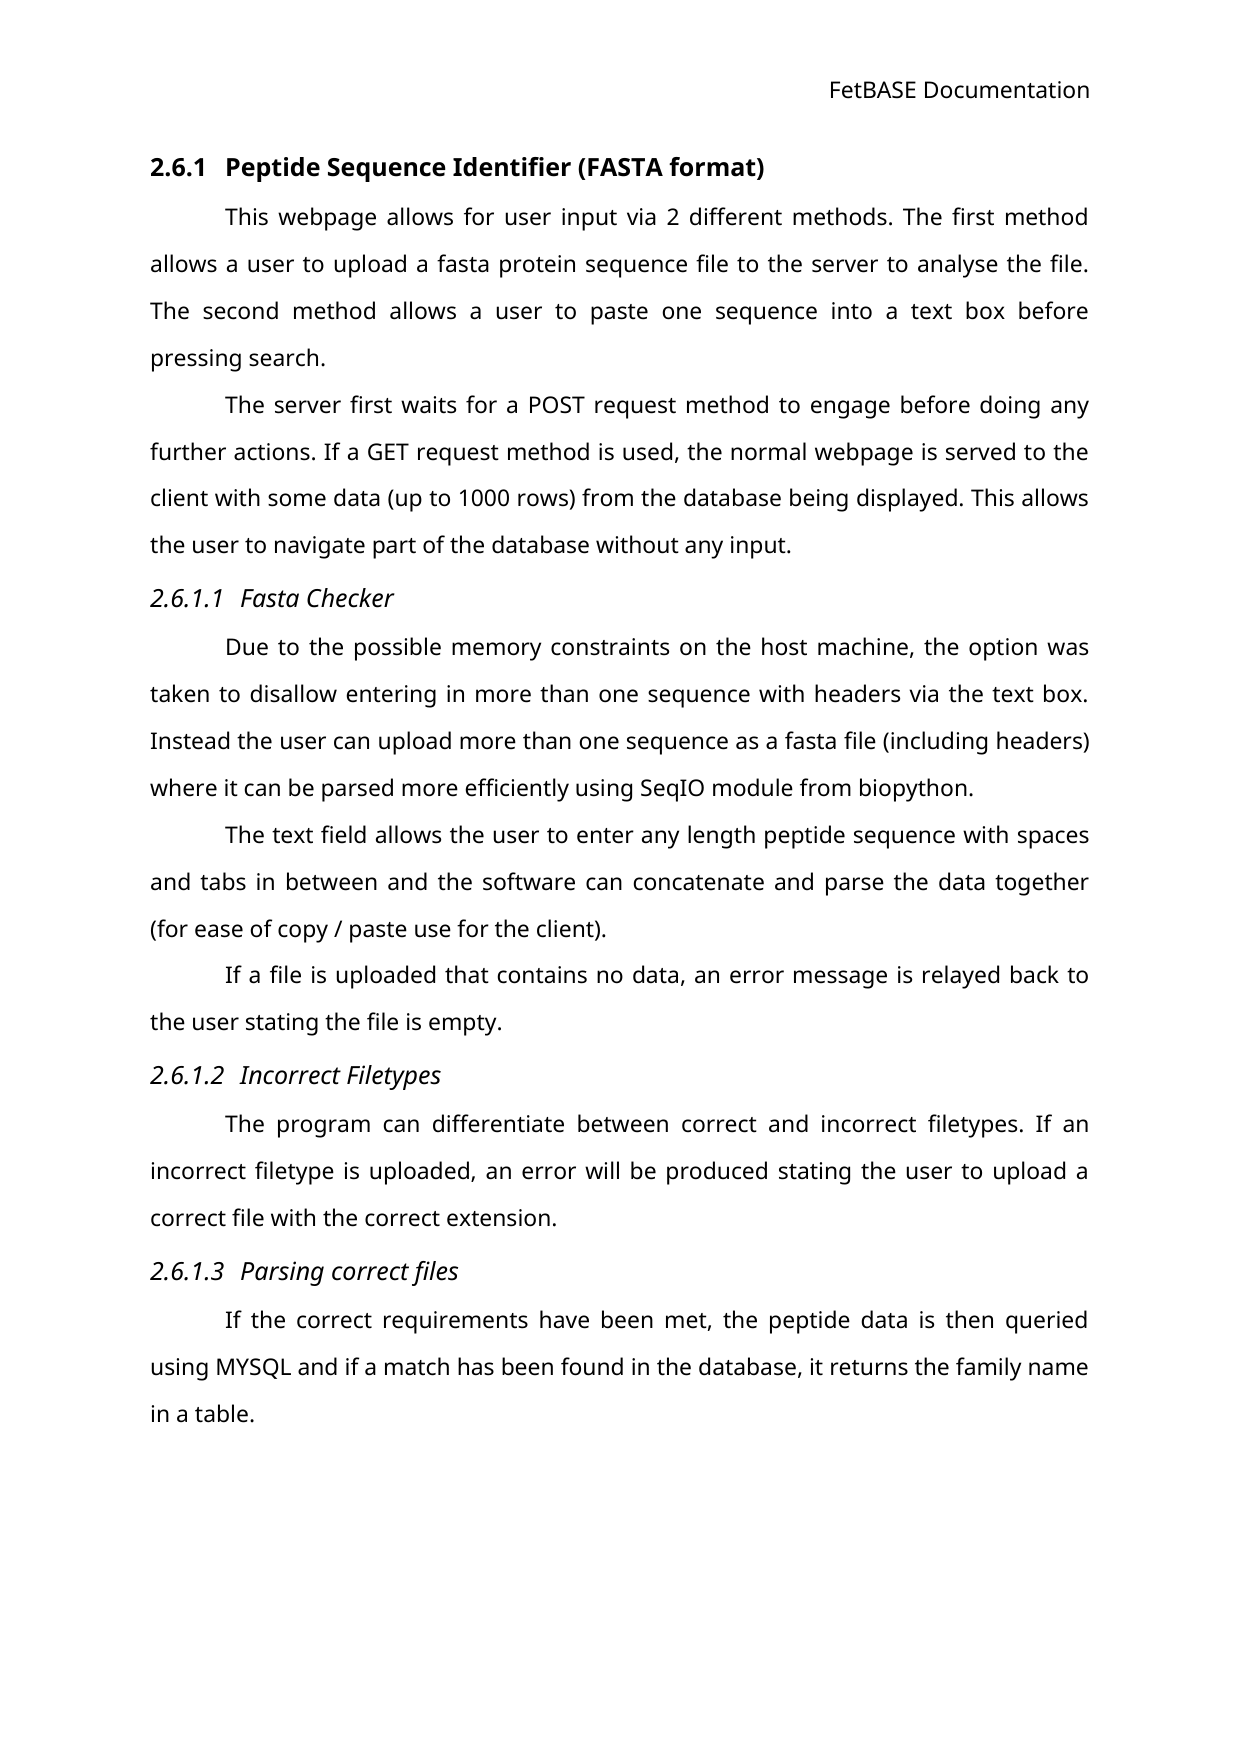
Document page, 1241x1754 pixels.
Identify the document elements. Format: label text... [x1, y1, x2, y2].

text This webpage allows for user input via 2 different methods. The first method allows a user to upload a fasta protein sequence file to the server to analyse the file. The second method allows a user to paste one sequence into a text box before pressing search. [150, 201, 1090, 373]
subtitle Parsing correct files [150, 1253, 1090, 1287]
subtitle Incorrect Filetypes [150, 1057, 1090, 1091]
text Due to the possible memory constraints on the host machine, the option was taken to disallow entering in more than one sequence with headers via the text box. Instead the user can upload more than one sequence as a fasta file (including headers) where it can be parsed more efficiently using SeqIO module from biopython. [150, 631, 1090, 803]
text The server first waits for a POST request method to engage before doing any further actions. If a GET request method is used, the normal webpage is served to the client with some data (up to 1000 rows) from the database being displayed. This allows the user to navigate part of the database without any input. [150, 388, 1090, 560]
subtitle Peptide Sequence Identifier (FASTA format) [150, 150, 1090, 184]
text The text field allows the user to enter any length peptide sequence with spaces and tabs in between and the software can concatenate and parse the data together (for ease of copy / paste use for the client). [150, 819, 1090, 944]
text The program can differentiate between correct and incorrect filetypes. If an incorrect filetype is uploaded, an error will be produced stating the user to upload a correct file with the correct extension. [150, 1108, 1090, 1233]
subtitle Fasta Checker [150, 580, 1090, 614]
text If a file is uploaded that contains no data, an error message is relayed back to the user stating the file is empty. [150, 959, 1090, 1037]
text If the correct requirements have been met, the peptide data is then queried using MYSQL and if a match has been found in the database, it returns the family name in a table. [150, 1304, 1090, 1429]
